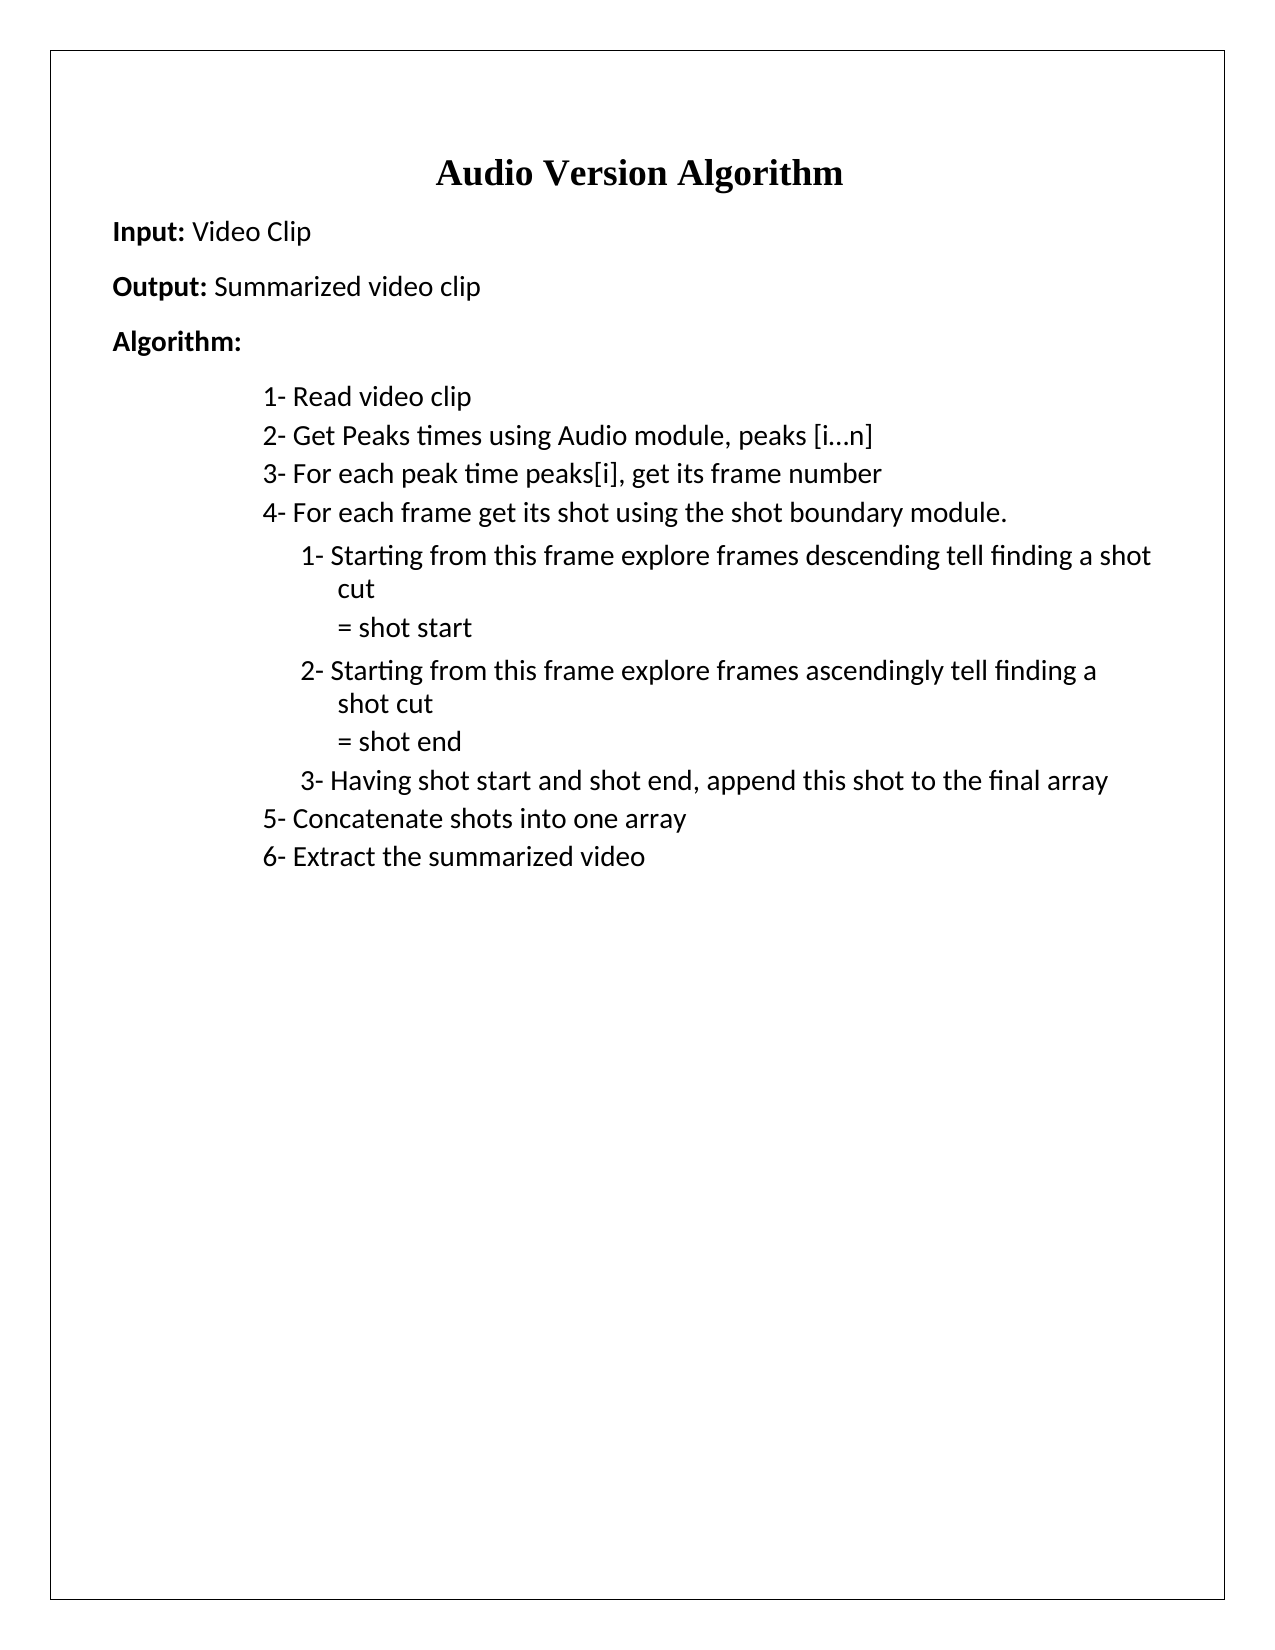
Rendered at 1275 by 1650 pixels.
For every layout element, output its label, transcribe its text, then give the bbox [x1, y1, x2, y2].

text = shot end [337, 723, 1162, 759]
text Audio Version Algorithm [112, 150, 1167, 193]
text 1- Starting from this frame explore frames descending tell finding a shot cut [300, 539, 1162, 606]
text 2- Starting from this frame explore frames ascendingly tell finding a shot cut [300, 653, 1114, 721]
text Algorithm: [112, 323, 1162, 359]
text 1- Read video clip [262, 378, 1162, 414]
text 3- For each peak time peaks[i], get its frame number [262, 455, 1162, 491]
text 2- Get Peaks times using Audio module, peaks [i…n] [262, 417, 1162, 452]
text 4- For each frame get its shot using the shot boundary module. [262, 494, 1162, 529]
text = shot start [337, 609, 1162, 644]
text Input: Video Clip [112, 213, 1162, 248]
text 5- Concatenate shots into one array [262, 800, 1162, 836]
text 6- Extract the summarized video [262, 838, 1162, 874]
text Output: Summarized video clip [112, 268, 1162, 303]
text 3- Having shot start and shot end, append this shot to the final array [300, 762, 1162, 798]
